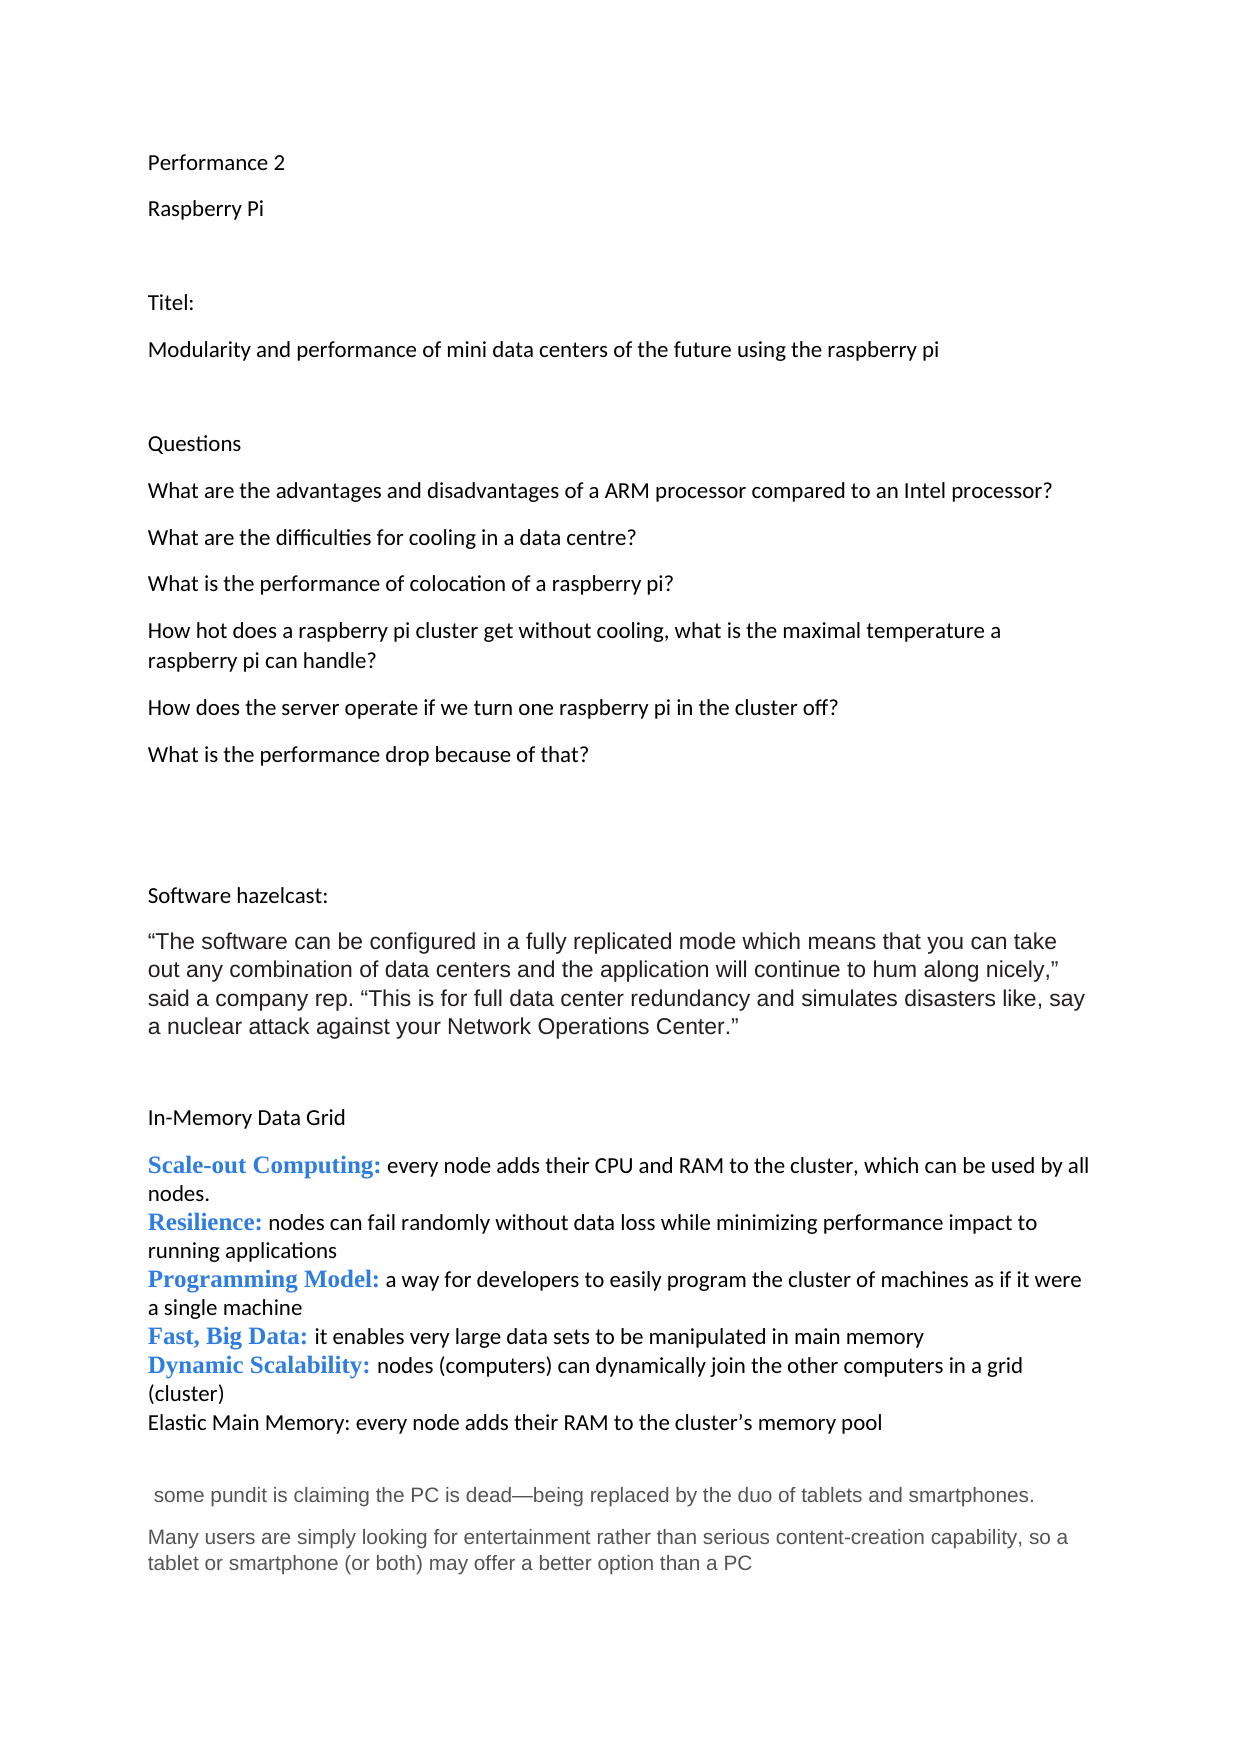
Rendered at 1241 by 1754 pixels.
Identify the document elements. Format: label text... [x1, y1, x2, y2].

text How hot does a raspberry pi cluster get without cooling, what is the maximal temperature a raspberry pi can handle? [148, 616, 1093, 674]
text Titel: [148, 288, 1093, 316]
text What are the difficulties for cooling in a data centre? [148, 523, 1093, 551]
text Performance 2 [148, 148, 1093, 176]
text In-Memory Data Grid [148, 1103, 1093, 1131]
text Software hazelcast: [148, 881, 1093, 909]
text Questions [148, 429, 1093, 457]
text Elastic Main Memory: every node adds their RAM to the cluster’s memory pool [148, 1408, 1093, 1436]
text Many users are simply looking for entertainment rather than serious content-creation capability, so a tablet or smartphone (or both) may offer a better option than a PC [148, 1525, 1093, 1575]
text “The software can be configured in a fully replicated mode which means that you can take out any combination of data centers and the application will continue to hum along nicely,” said a company rep. “This is for full data center redundancy and simulates disasters like, say a nuclear attack against your Network Operations Center.” [148, 928, 1093, 1039]
text What is the performance of colocation of a raspberry pi? [148, 569, 1093, 597]
text How does the server operate if we turn one raspberry pi in the cluster off? [148, 693, 1093, 721]
text Scale-out Computing: every node adds their CPU and RAM to the cluster, which can be used by all nodes. [210, 1150, 1093, 1207]
text some pundit is claiming the PC is dead—being replaced by the duo of tablets and smartphones. [148, 1482, 1093, 1506]
text Resilience: nodes can fail randomly without data loss while minimizing performance impact to running applications [263, 1207, 1093, 1264]
text Fast, Big Data: it enables very large data sets to be manipulated in main memory [314, 1321, 1093, 1351]
text What are the advantages and disadvantages of a ARM processor compared to an Intel processor? [148, 476, 1093, 504]
text Raspberry Pi [148, 194, 1093, 222]
text Programming Model: a way for developers to easily program the cluster of machines as if it were a single machine [148, 1264, 1093, 1321]
text Dynamic Scalability: nodes (computers) can dynamically join the other computers in a grid (cluster) [148, 1351, 1093, 1408]
text What is the performance drop because of that? [148, 740, 1093, 768]
text Modularity and performance of mini data centers of the future using the raspberry pi [148, 335, 1093, 363]
